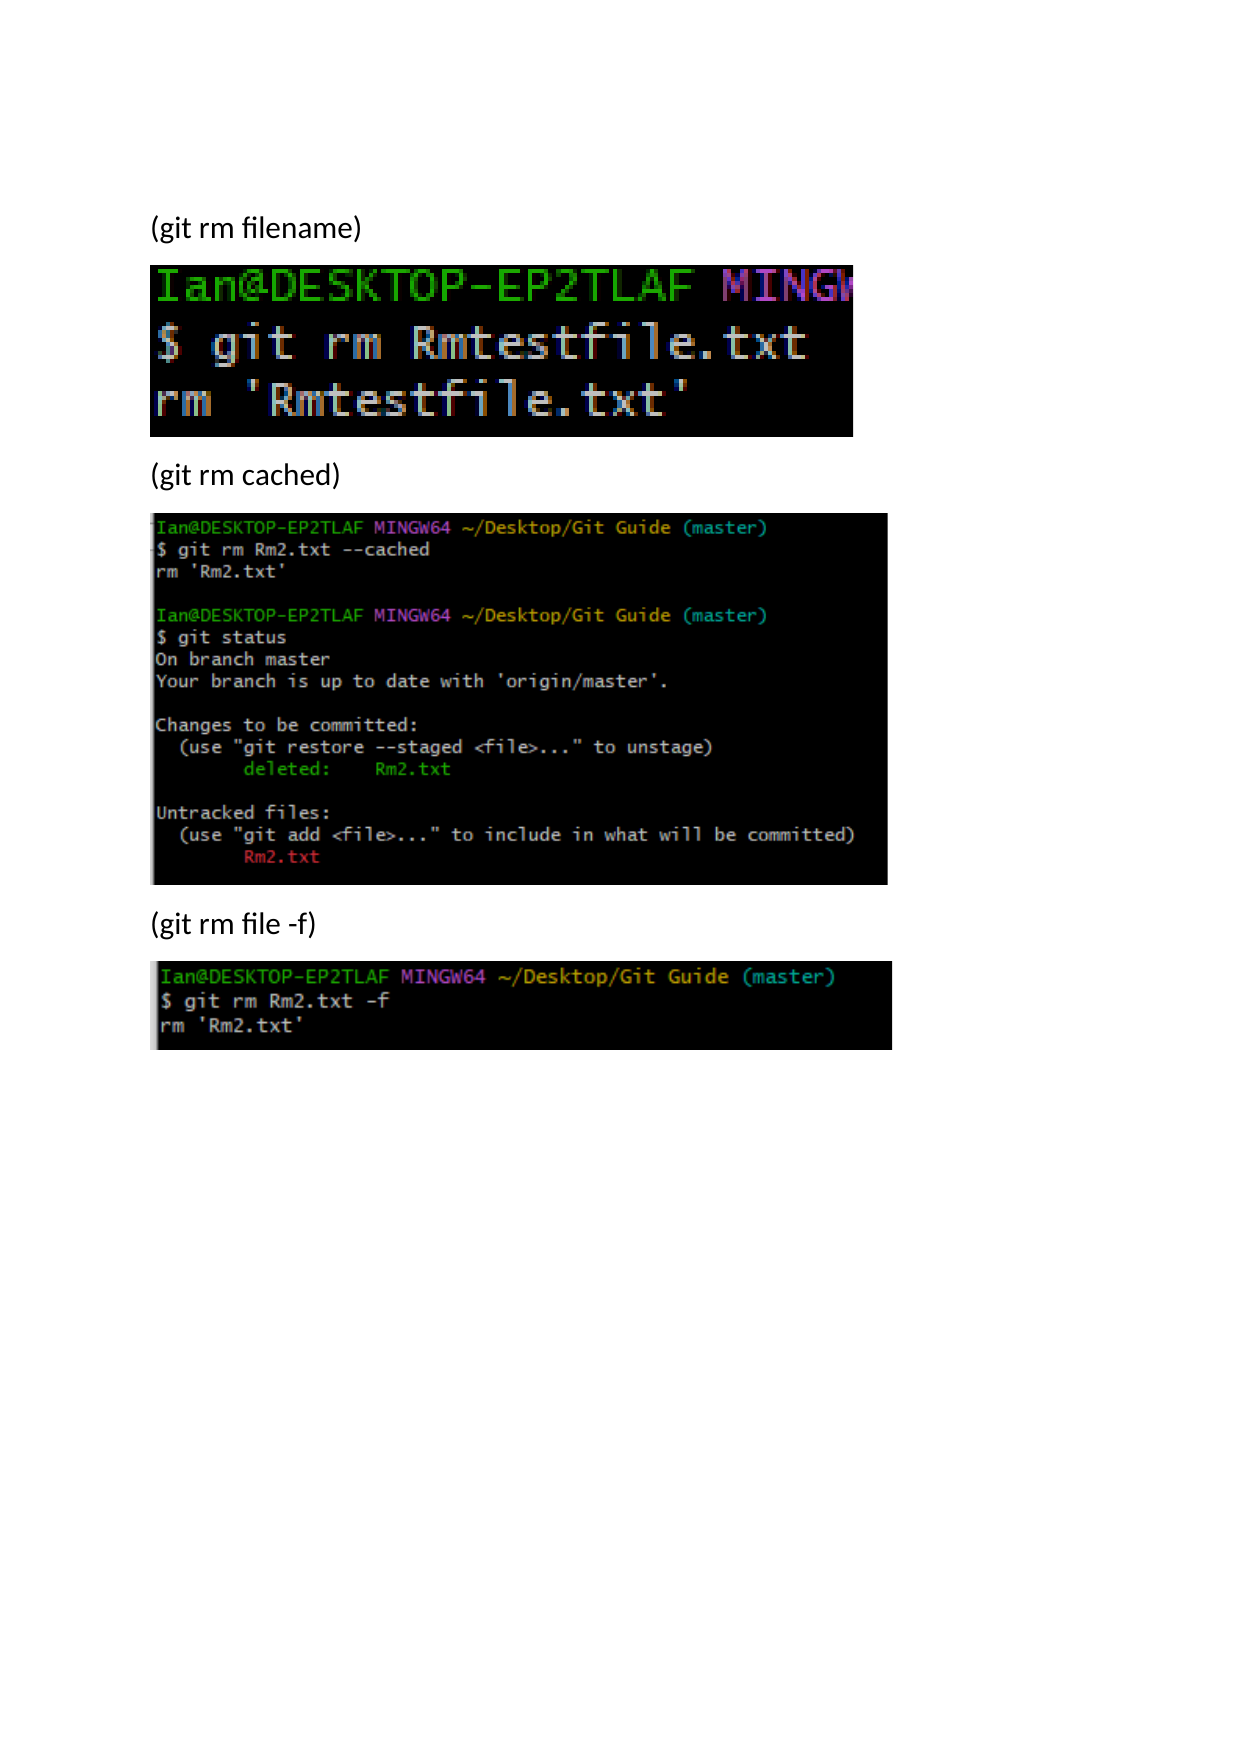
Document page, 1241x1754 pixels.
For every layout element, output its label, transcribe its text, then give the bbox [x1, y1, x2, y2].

text (git rm filename) [150, 208, 1090, 246]
picture [150, 513, 888, 885]
picture [150, 265, 854, 437]
text (git rm cached) [150, 455, 1090, 493]
text (git rm file -f) [150, 904, 1090, 942]
picture [150, 961, 893, 1050]
